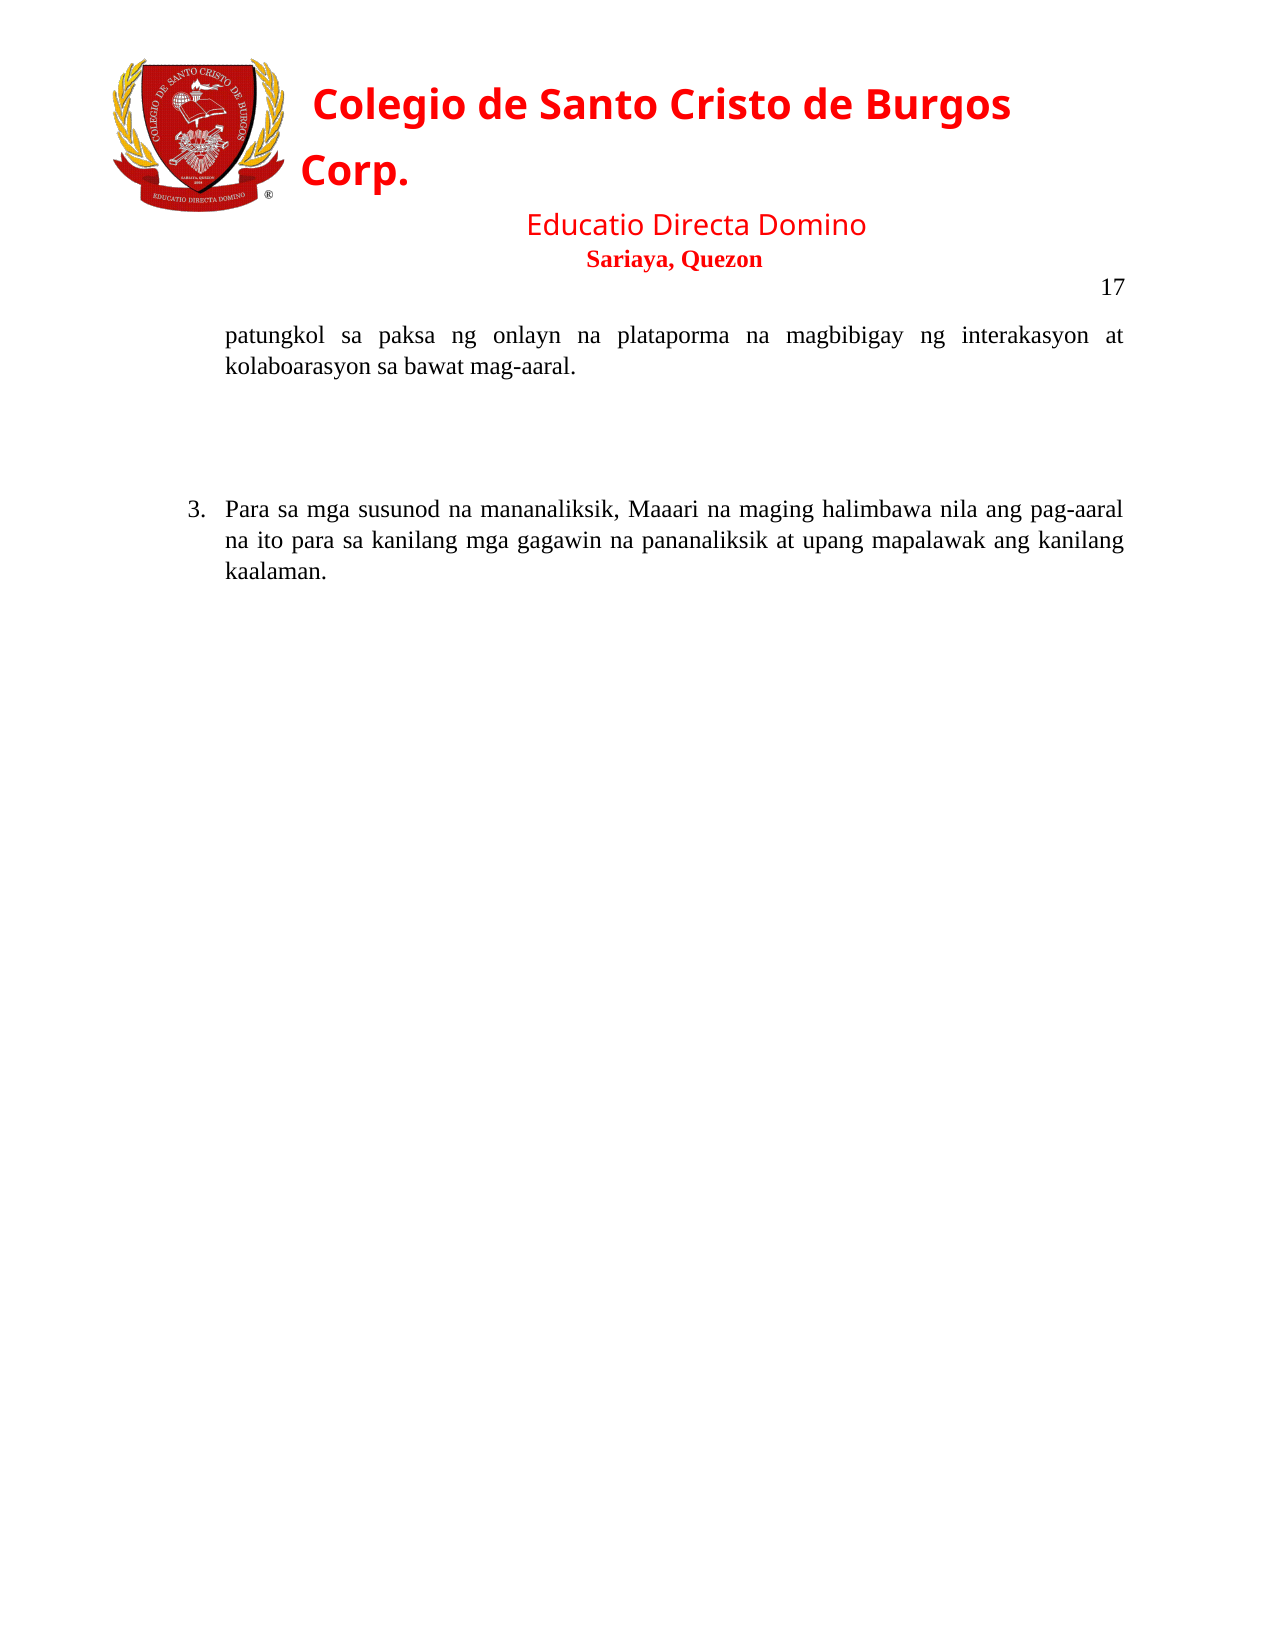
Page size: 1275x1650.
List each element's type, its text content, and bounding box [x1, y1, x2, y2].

picture [112, 58, 285, 212]
list Para sa mga susunod na mananaliksik, Maaari na maging halimbawa nila ang pag-aaral na ito para sa kanilang mga gagawin na pananaliksik at upang mapalawak ang kanilang kaalaman. [187, 494, 1125, 585]
